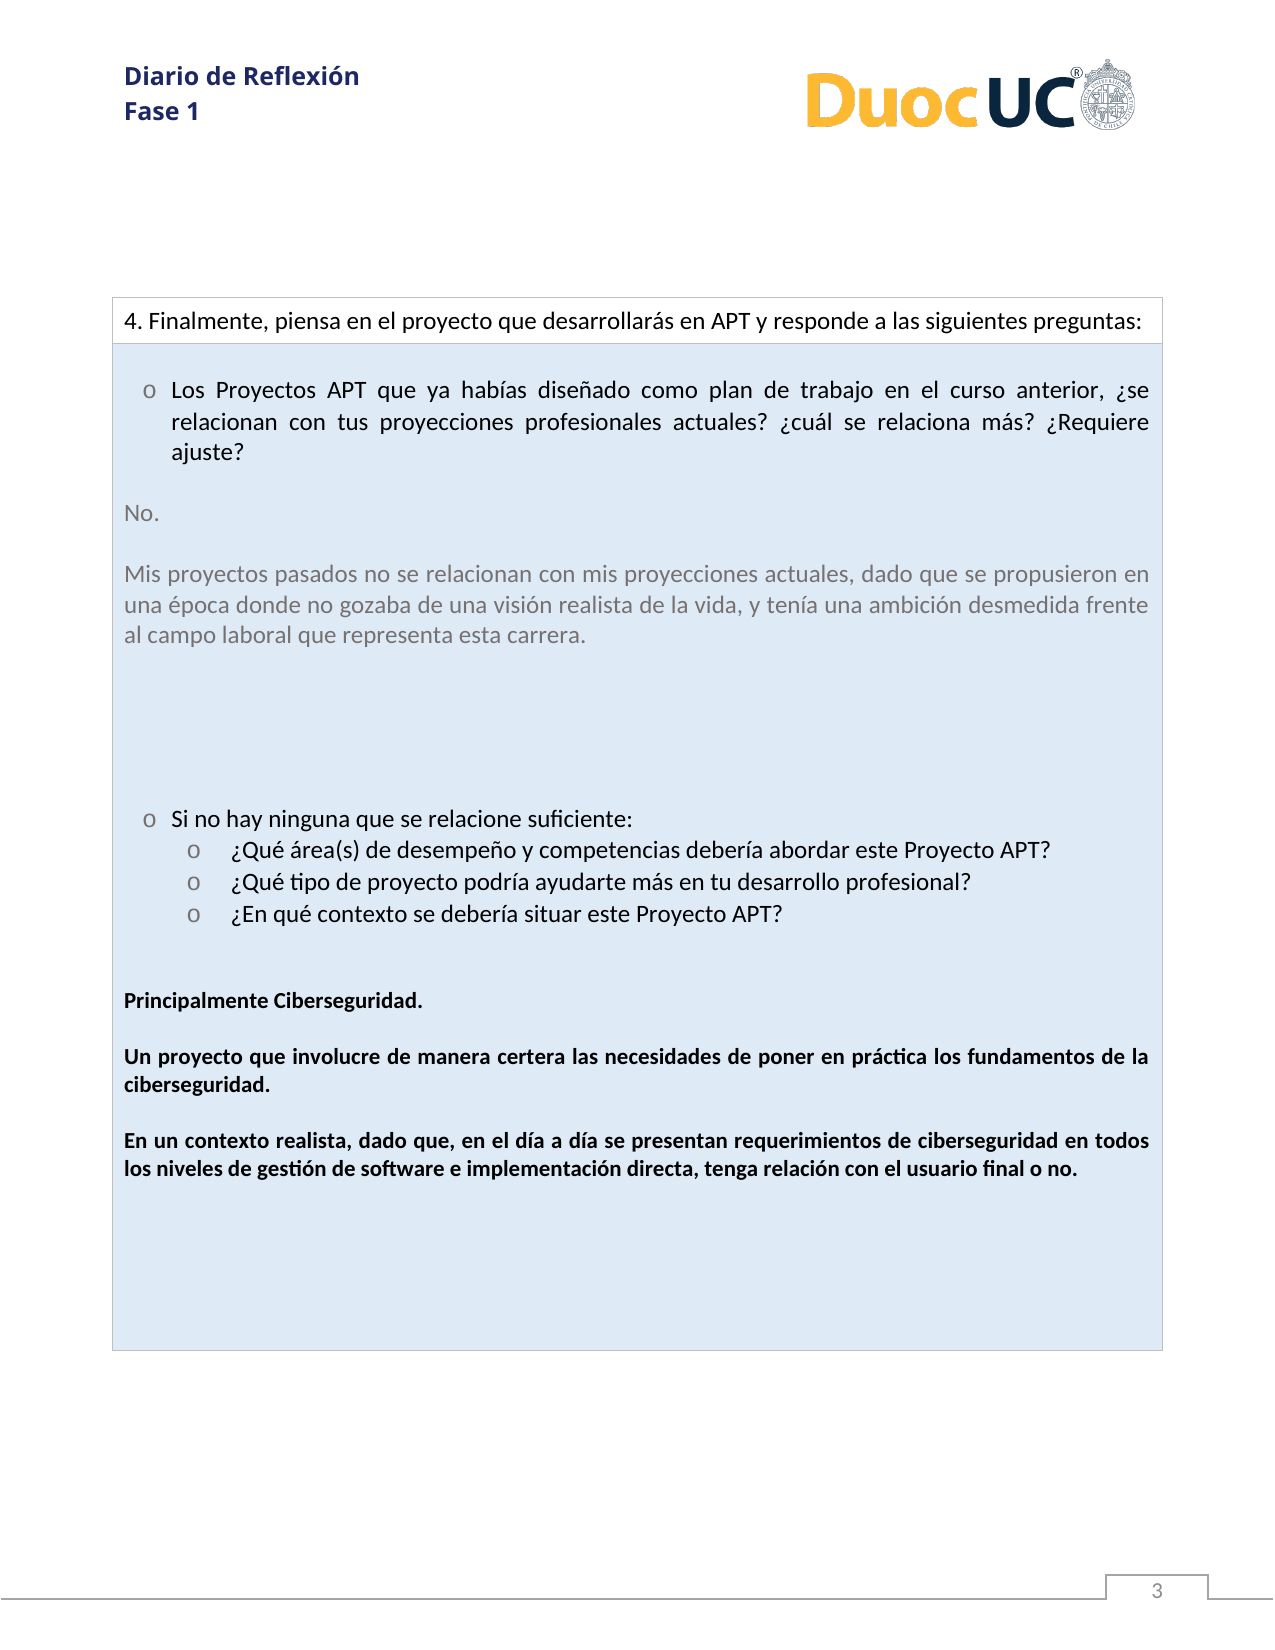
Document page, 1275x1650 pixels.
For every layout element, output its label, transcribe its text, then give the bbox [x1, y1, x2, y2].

picture [807, 59, 1135, 130]
table_header 4. Finalmente, piensa en el proyecto que desarrollarás en APT y responde a las siguientes preguntas: [113, 298, 1162, 343]
table_cell Los Proyectos APT que ya habías diseñado como plan de trabajo en el curso anterior, ¿se relacionan con tus proyecciones profesionales actuales? ¿cuál se relaciona más? ¿Requiere ajuste? No. Mis proyectos pasados no se relacionan con mis proyecciones actuales, dado que se propusieron en una época donde no gozaba de una visión realista de la vida, y tenía una ambición desmedida frente al campo laboral que representa esta carrera. Si no hay ninguna que se relacione suficiente: ¿Qué área(s) de desempeño y competencias debería abordar este Proyecto APT? ¿Qué tipo de proyecto podría ayudarte más en tu desarrollo profesional? ¿En qué contexto se debería situar este Proyecto APT? Principalmente Ciberseguridad. Un proyecto que involucre de manera certera las necesidades de poner en práctica los fundamentos de la ciberseguridad. En un contexto realista, dado que, en el día a día se presentan requerimientos de ciberseguridad en todos los niveles de gestión de software e implementación directa, tenga relación con el usuario final o no. [113, 344, 1162, 1350]
